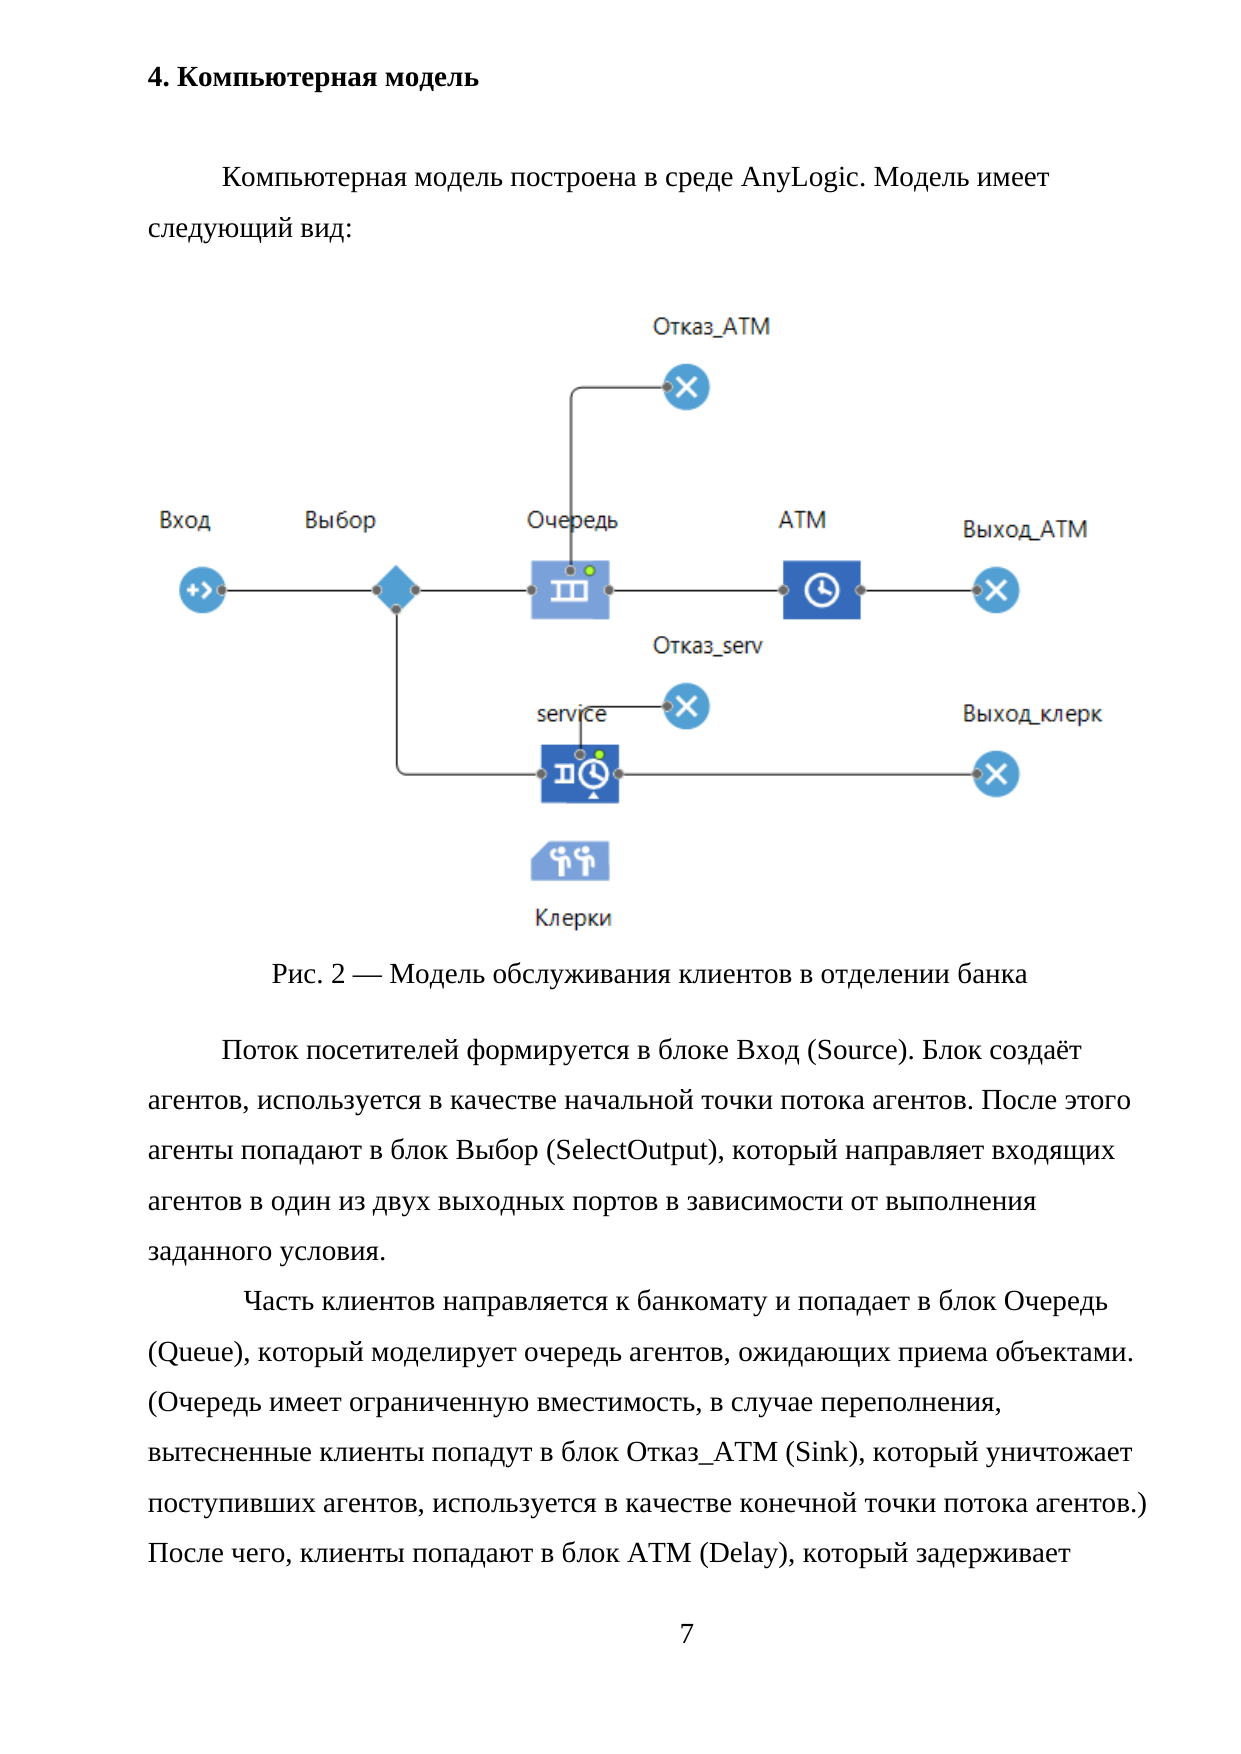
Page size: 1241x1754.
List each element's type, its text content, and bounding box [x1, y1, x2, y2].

text Поток посетителей формируется в блоке Вход (Source). Блок создаёт агентов, используется в качестве начальной точки потока агентов. После этого агенты попадают в блок Выбор (SelectOutput), который направляет входящих агентов в один из двух выходных портов в зависимости от выполнения заданного условия. [148, 1032, 1152, 1267]
text Рис. 2 — Модель обслуживания клиентов в отделении банка [148, 957, 1152, 990]
subtitle 4. Компьютерная модель [148, 59, 1152, 93]
text Компьютерная модель построена в среде AnyLogic. Модель имеет следующий вид: [148, 159, 1152, 243]
picture [147, 310, 1152, 940]
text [148, 1283, 1152, 1568]
